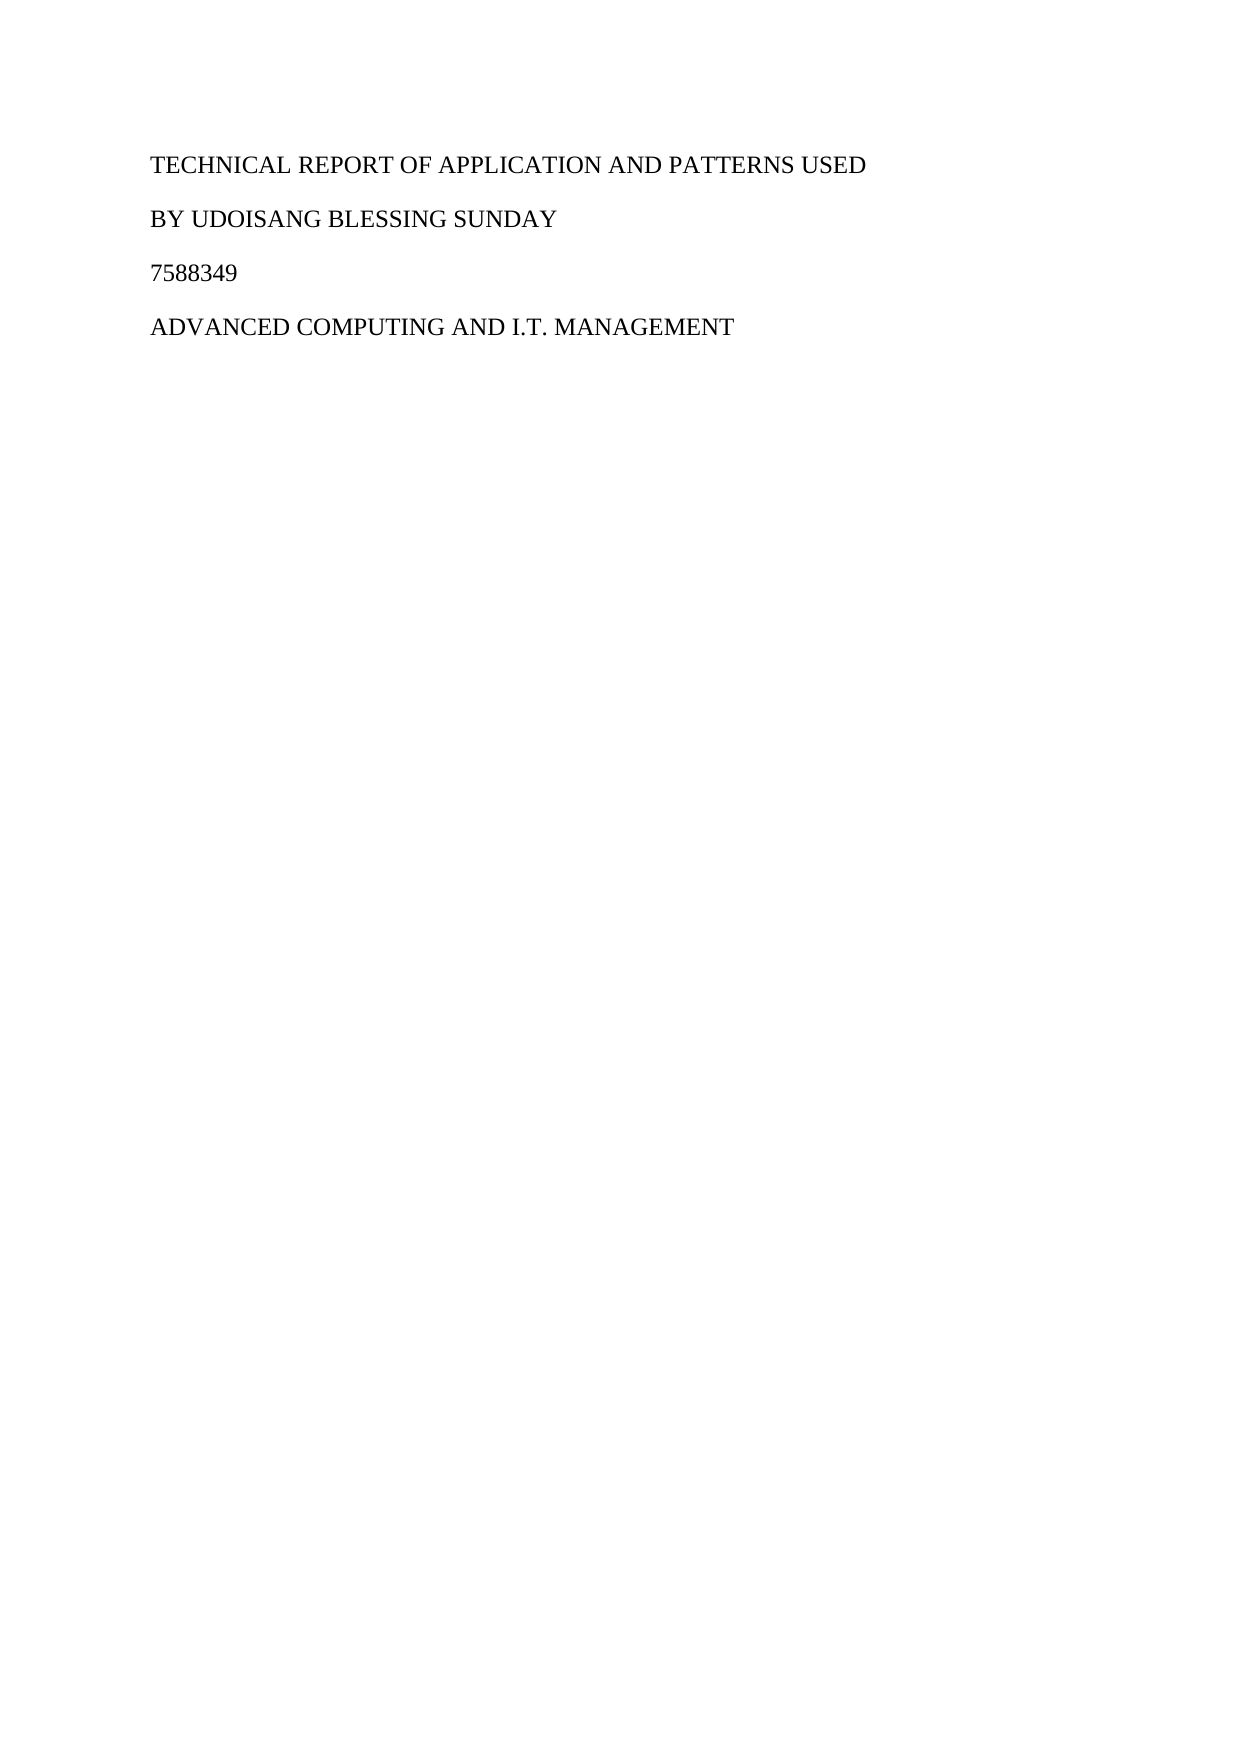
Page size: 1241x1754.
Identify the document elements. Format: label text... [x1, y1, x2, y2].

text ADVANCED COMPUTING AND I.T. MANAGEMENT [150, 312, 1090, 340]
text TECHNICAL REPORT OF APPLICATION AND PATTERNS USED [150, 150, 1090, 179]
text 7588349 [150, 258, 1090, 286]
text BY UDOISANG BLESSING SUNDAY [150, 204, 1090, 233]
